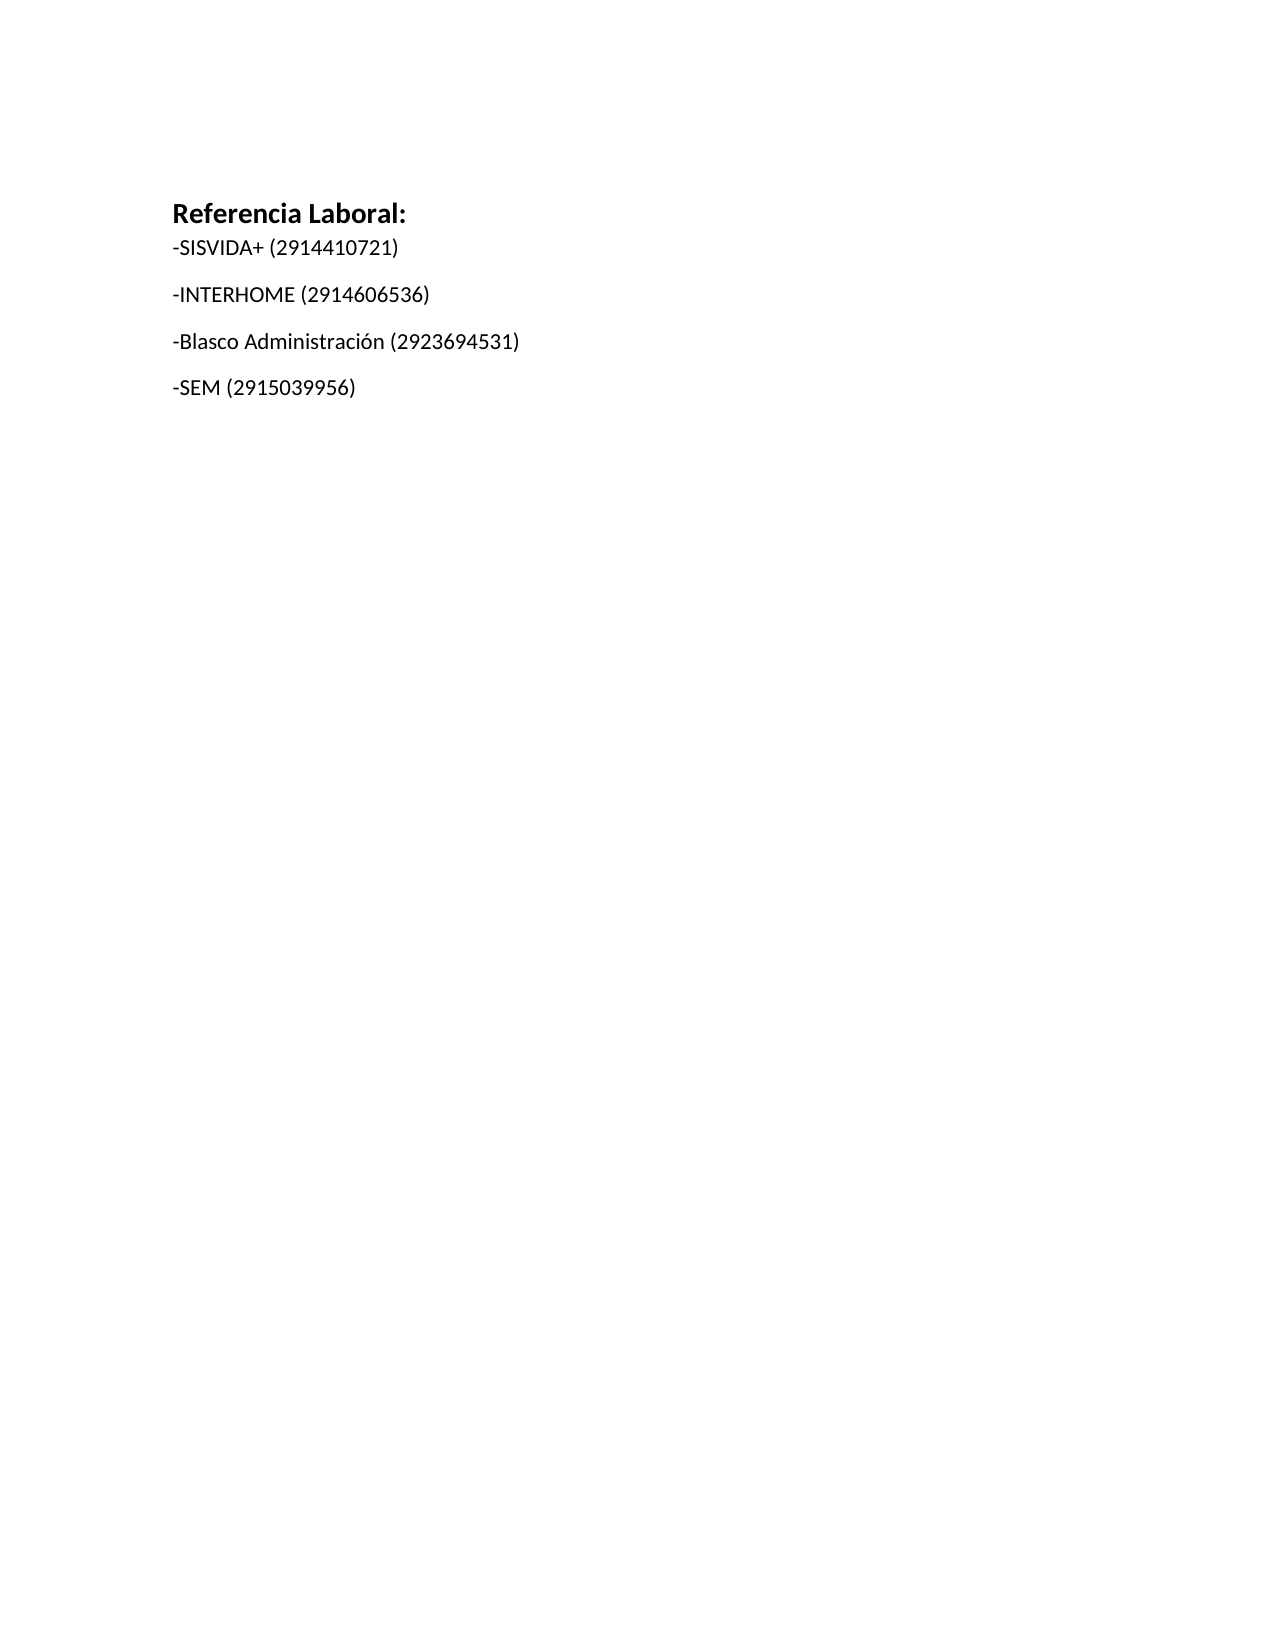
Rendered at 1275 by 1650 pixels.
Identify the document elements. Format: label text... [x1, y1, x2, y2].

text -SISVIDA+ (2914410721) [172, 233, 1061, 261]
text -INTERHOME (2914606536) [172, 280, 1061, 308]
text Referencia Laboral: [172, 195, 1061, 231]
text -Blasco Administración (2923694531) [172, 327, 1061, 355]
text -SEM (2915039956) [172, 373, 1061, 401]
